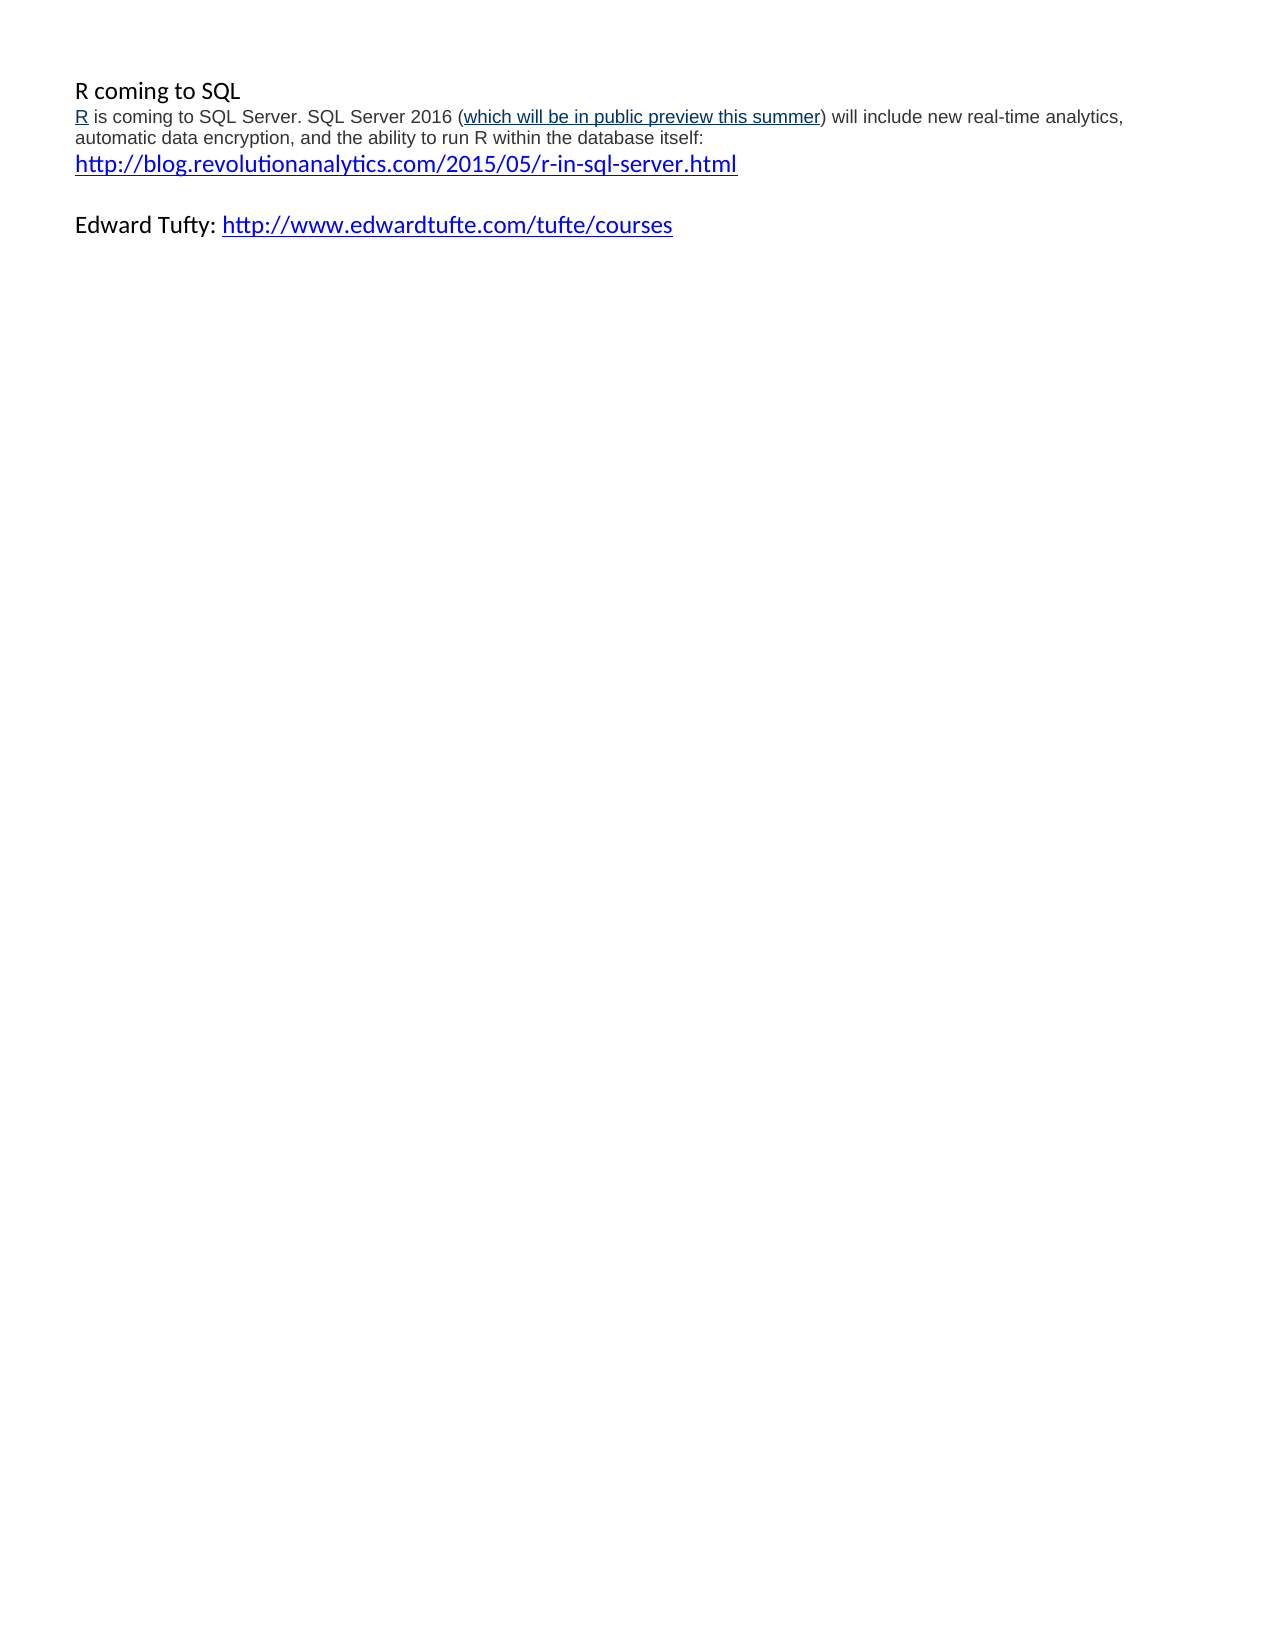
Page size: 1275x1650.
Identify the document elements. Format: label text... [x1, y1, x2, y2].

text R coming to SQL [75, 75, 1200, 106]
text R is coming to SQL Server. SQL Server 2016 (which will be in public preview this summer) will include new real-time analytics, automatic data encryption, and the ability to run R within the database itself: [704, 106, 1200, 149]
text Edward Tufty: http://www.edwardtufte.com/tufte/courses [75, 210, 1200, 240]
text http://blog.revolutionanalytics.com/2015/05/r-in-sql-server.html [75, 149, 1200, 179]
